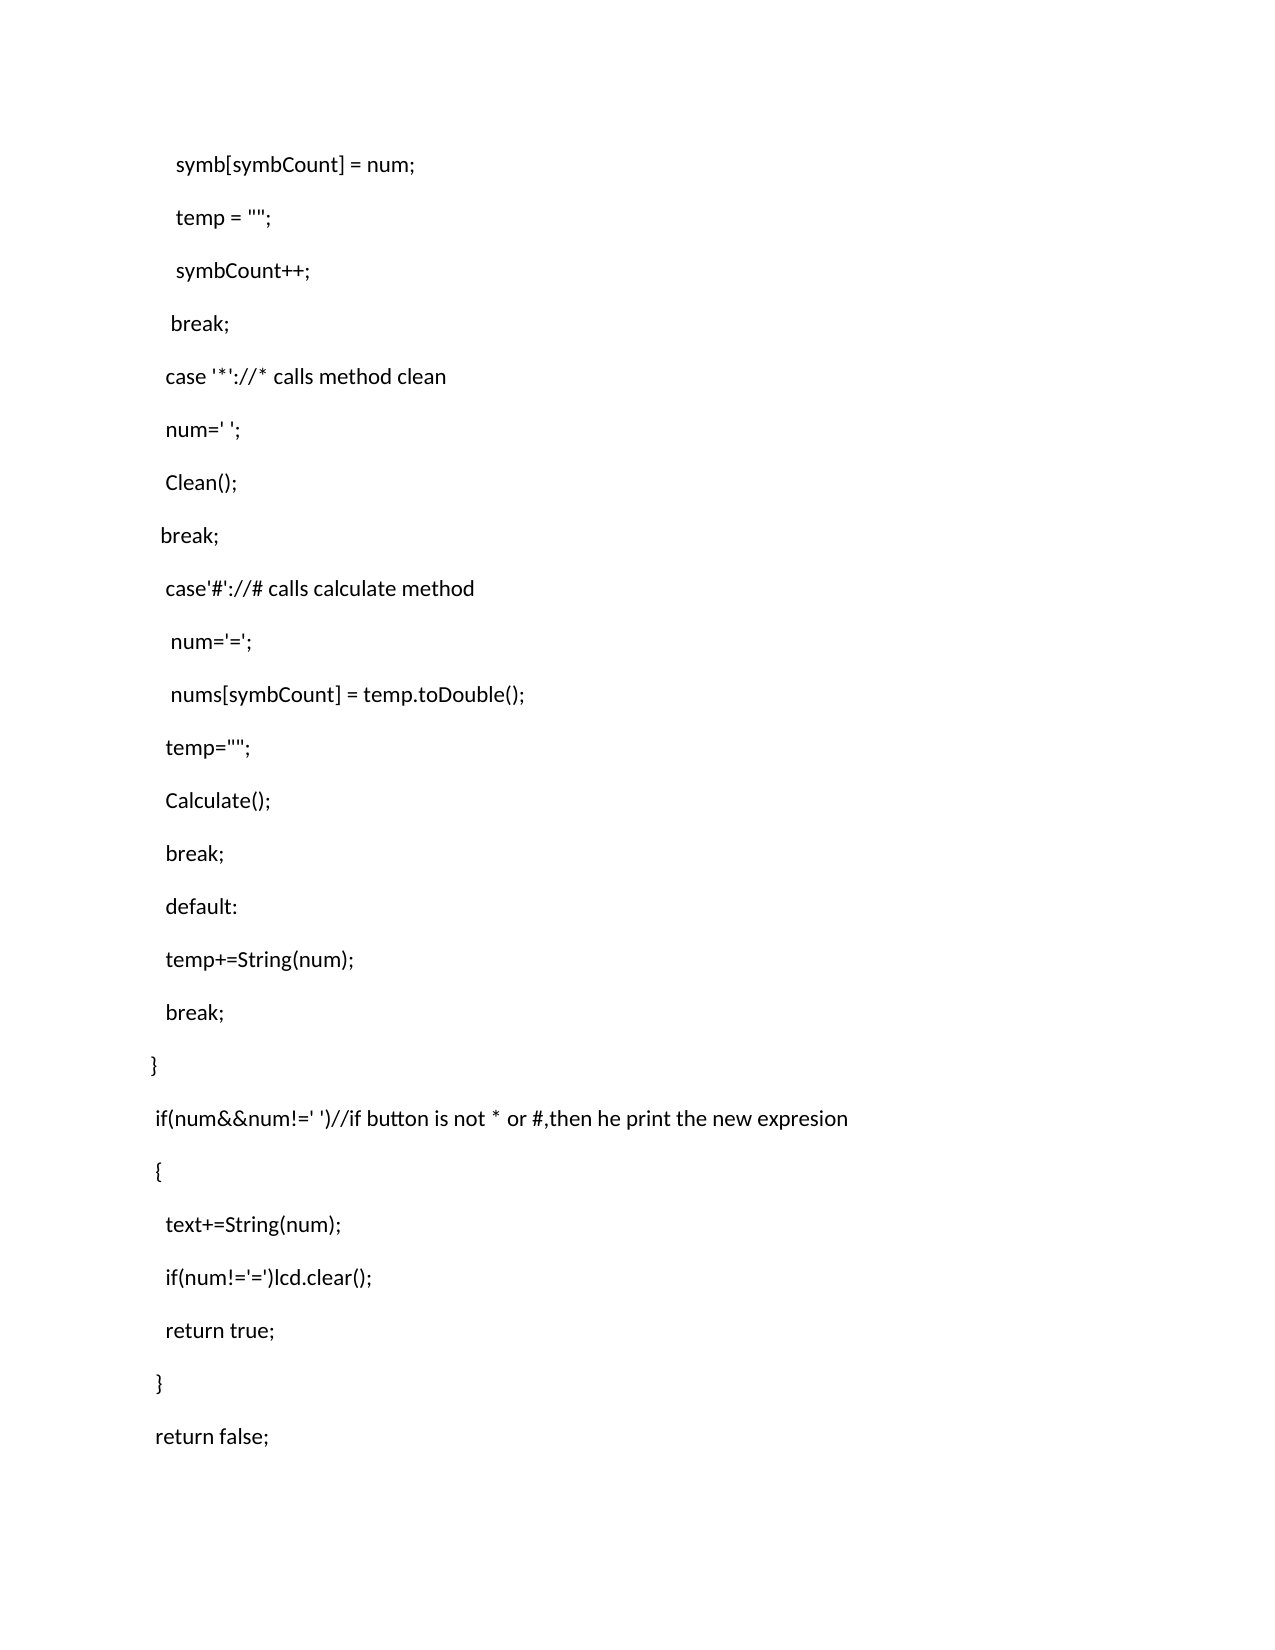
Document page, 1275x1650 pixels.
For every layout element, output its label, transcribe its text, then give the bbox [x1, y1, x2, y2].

text { [150, 1157, 1125, 1185]
text text+=String(num); [150, 1210, 1125, 1238]
text temp = ""; [150, 203, 1125, 231]
text symbCount++; [150, 256, 1125, 284]
text } [150, 1051, 1125, 1079]
text break; [150, 839, 1125, 867]
text temp=""; [150, 733, 1125, 761]
text return false; [150, 1422, 1125, 1451]
text case'#'://# calls calculate method [150, 574, 1125, 602]
text default: [150, 892, 1125, 920]
text return true; [150, 1316, 1125, 1344]
text nums[symbCount] = temp.toDouble(); [150, 680, 1125, 708]
text Calculate(); [150, 786, 1125, 814]
text break; [150, 998, 1125, 1026]
text if(num!='=')lcd.clear(); [150, 1263, 1125, 1291]
text break; [150, 521, 1125, 549]
text case '*'://* calls method clean [150, 362, 1125, 390]
text } [150, 1369, 1125, 1397]
text Clean(); [150, 468, 1125, 496]
text if(num&&num!=' ')//if button is not * or #,then he print the new expresion [150, 1104, 1125, 1132]
text symb[symbCount] = num; [150, 150, 1125, 178]
text num=' '; [150, 415, 1125, 443]
text break; [150, 309, 1125, 337]
text num='='; [150, 627, 1125, 655]
text temp+=String(num); [150, 945, 1125, 973]
